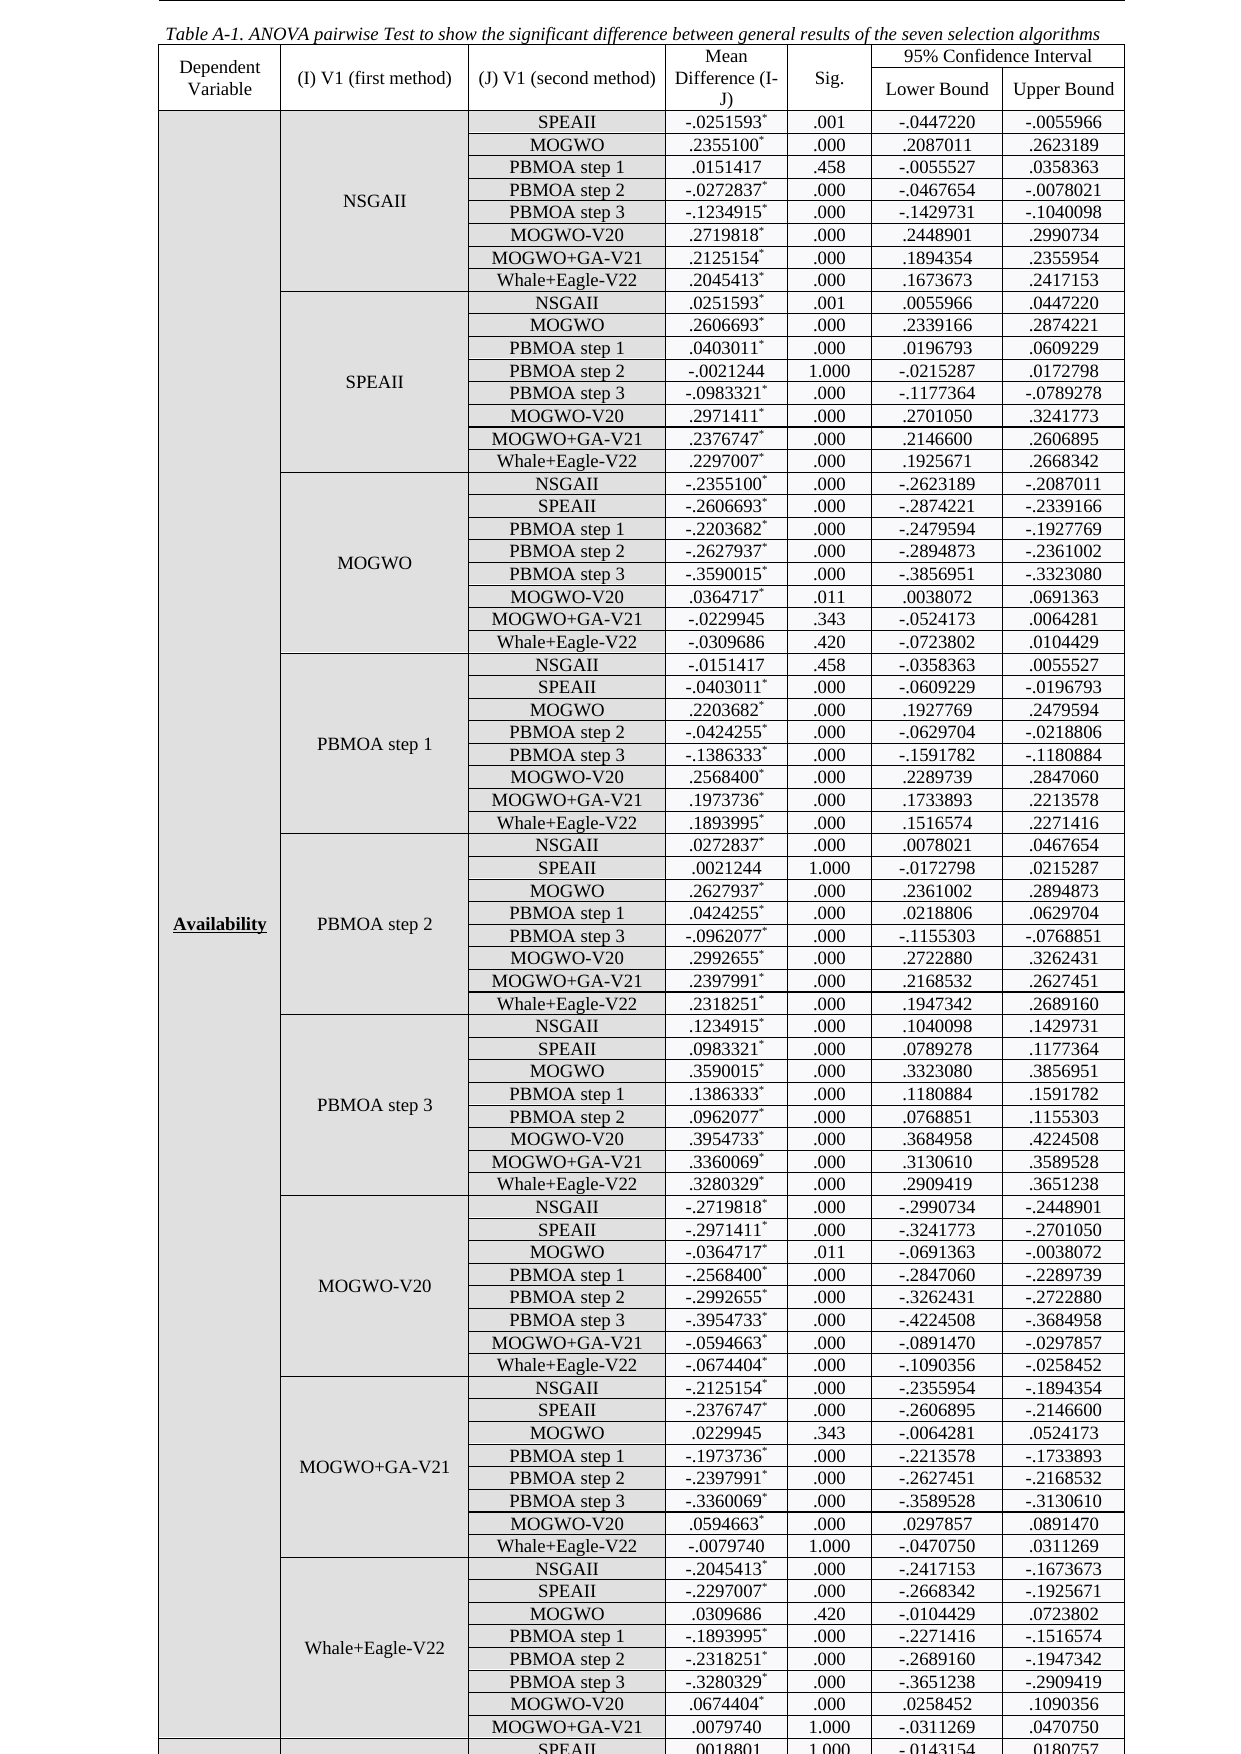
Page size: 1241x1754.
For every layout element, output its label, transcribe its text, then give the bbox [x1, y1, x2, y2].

table_cell 1.000 [788, 360, 871, 381]
table_cell .011 [788, 586, 871, 607]
table_cell .000 [788, 134, 871, 155]
table_cell -.1177364 [872, 382, 1002, 404]
table_cell .000 [788, 1558, 871, 1579]
table_cell Sig. [788, 45, 871, 110]
table_cell PBMOA step 1 [281, 654, 468, 833]
table_cell .0311269 [1003, 1535, 1124, 1557]
table_cell .000 [788, 563, 871, 584]
table_cell .000 [788, 1309, 871, 1331]
table_cell Upper Bound [1003, 68, 1124, 110]
table_cell -.2203682* [666, 518, 787, 539]
table_cell .000 [788, 428, 871, 449]
table_cell .2627451 [1003, 970, 1124, 991]
table_cell .000 [788, 721, 871, 743]
table_cell .000 [788, 1648, 871, 1669]
table_cell .000 [788, 902, 871, 924]
table_cell .3280329* [666, 1173, 787, 1195]
table_cell Whale+Eagle-V22 [469, 631, 665, 652]
table_cell .1040098 [872, 1015, 1002, 1037]
table_cell -.0078021 [1003, 179, 1124, 200]
table_cell SPEAII [469, 676, 665, 698]
table_cell .000 [788, 314, 871, 336]
table_cell -.3856951 [872, 563, 1002, 584]
table_cell -.1155303 [872, 925, 1002, 946]
table_cell .0272837* [666, 834, 787, 856]
table_cell -.0229945 [666, 608, 787, 630]
table_cell .000 [788, 993, 871, 1014]
table_cell -.1516574 [1003, 1625, 1124, 1647]
table_cell .000 [788, 925, 871, 946]
table_cell -.0723802 [872, 631, 1002, 652]
table_cell .0674404* [666, 1693, 787, 1715]
table_cell -.3360069* [666, 1490, 787, 1511]
table_cell PBMOA step 3 [469, 1490, 665, 1511]
table_cell -.0962077* [666, 925, 787, 946]
table_cell .420 [788, 1603, 871, 1624]
table_cell 1.000 [788, 1739, 871, 1754]
table_cell SPEAII [469, 111, 665, 132]
table_cell PBMOA step 3 [469, 563, 665, 584]
table_cell -.3130610 [1003, 1490, 1124, 1511]
table_cell -.0403011* [666, 676, 787, 698]
table_cell .1090356 [1003, 1693, 1124, 1715]
table_cell .000 [788, 473, 871, 494]
table_cell -.2339166 [1003, 495, 1124, 517]
table_cell .000 [788, 1083, 871, 1104]
table_cell .2397991* [666, 970, 787, 991]
table_cell .3590015* [666, 1060, 787, 1082]
table_cell .000 [788, 1038, 871, 1059]
table_cell .000 [788, 1354, 871, 1376]
table_cell NSGAII [469, 1377, 665, 1398]
table_cell SPEAII [469, 1580, 665, 1602]
table_cell .000 [788, 382, 871, 404]
table_cell .000 [788, 947, 871, 969]
table_cell -.2722880 [1003, 1286, 1124, 1308]
table_cell .000 [788, 224, 871, 246]
table_cell NSGAII [469, 654, 665, 675]
table_cell -.1234915* [666, 201, 787, 223]
table_cell -.1180884 [1003, 744, 1124, 765]
table_cell NSGAII [469, 1015, 665, 1037]
table_cell MOGWO [281, 473, 468, 652]
table_cell SPEAII [469, 1219, 665, 1240]
table_cell MOGWO-V20 [469, 224, 665, 246]
table_cell .0055966 [872, 292, 1002, 313]
table_cell PBMOA step 1 [469, 156, 665, 178]
table_cell .2894873 [1003, 880, 1124, 901]
table_cell .000 [788, 812, 871, 833]
table_cell .000 [788, 1196, 871, 1217]
table_cell SPEAII [469, 1038, 665, 1059]
table_cell .1733893 [872, 789, 1002, 811]
table_cell .2990734 [1003, 224, 1124, 246]
table_cell -.0104429 [872, 1603, 1002, 1624]
table_cell .0723802 [1003, 1603, 1124, 1624]
table_cell -.0768851 [1003, 925, 1124, 946]
table_cell .2355954 [1003, 247, 1124, 268]
table_cell .2719818* [666, 224, 787, 246]
table_cell -.4224508 [872, 1309, 1002, 1331]
table_cell .0038072 [872, 586, 1002, 607]
table_cell -.0151417 [666, 654, 787, 675]
table_cell PBMOA step 3 [469, 382, 665, 404]
table_cell .2355100* [666, 134, 787, 155]
table_cell -.2297007* [666, 1580, 787, 1602]
table_cell -.1894354 [1003, 1377, 1124, 1398]
table_cell .0609229 [1003, 337, 1124, 358]
table_cell -.0143154 [872, 1739, 1002, 1754]
table_cell .0891470 [1003, 1513, 1124, 1534]
table_cell .3589528 [1003, 1151, 1124, 1172]
table_cell MOGWO-V20 [469, 586, 665, 607]
table_cell NSGAII [469, 292, 665, 313]
table_cell -.1947342 [1003, 1648, 1124, 1669]
table_cell SPEAII [469, 857, 665, 878]
table_cell .2271416 [1003, 812, 1124, 833]
table_cell .2361002 [872, 880, 1002, 901]
table_cell .3684958 [872, 1128, 1002, 1150]
table_cell PBMOA step 2 [469, 1286, 665, 1308]
table_cell -.0789278 [1003, 382, 1124, 404]
table_cell MOGWO [469, 1241, 665, 1263]
table_cell -.1925671 [1003, 1580, 1124, 1602]
table_cell .0364717* [666, 586, 787, 607]
table_cell -.2627451 [872, 1467, 1002, 1489]
table_cell Whale+Eagle-V22 [469, 1173, 665, 1195]
table_cell -.2479594 [872, 518, 1002, 539]
table_cell .1591782 [1003, 1083, 1124, 1104]
table_cell -.3589528 [872, 1490, 1002, 1511]
table_cell -.2355954 [872, 1377, 1002, 1398]
table_cell .000 [788, 1332, 871, 1353]
table_cell PBMOA step 1 [469, 902, 665, 924]
table_cell -.2376747* [666, 1399, 787, 1421]
table_cell -.0297857 [1003, 1332, 1124, 1353]
table_cell .000 [788, 699, 871, 720]
table_cell -.1429731 [872, 201, 1002, 223]
table_cell .2568400* [666, 766, 787, 788]
table_cell MOGWO-V20 [469, 1693, 665, 1715]
table_cell 1.000 [788, 1716, 871, 1737]
table_cell .2847060 [1003, 766, 1124, 788]
table_cell .3130610 [872, 1151, 1002, 1172]
table_cell .0524173 [1003, 1422, 1124, 1443]
table_cell .0447220 [1003, 292, 1124, 313]
table_cell -.2568400* [666, 1264, 787, 1285]
table_cell .0403011* [666, 337, 787, 358]
table_cell .0297857 [872, 1513, 1002, 1534]
table_cell .0789278 [872, 1038, 1002, 1059]
table_cell -.0196793 [1003, 676, 1124, 698]
table_cell NSGAII [469, 834, 665, 856]
table_cell -.2045413* [666, 1558, 787, 1579]
table_cell MOGWO+GA-V21 [469, 970, 665, 991]
table_cell .0215287 [1003, 857, 1124, 878]
table_cell .000 [788, 1445, 871, 1466]
table_cell -.2448901 [1003, 1196, 1124, 1217]
table_cell Whale+Eagle-V22 [469, 812, 665, 833]
table_cell .0768851 [872, 1106, 1002, 1127]
table_cell -.0258452 [1003, 1354, 1124, 1376]
table_cell -.2701050 [1003, 1219, 1124, 1240]
table_cell -.0447220 [872, 111, 1002, 132]
table_cell -.2125154* [666, 1377, 787, 1398]
table_cell -.0055527 [872, 156, 1002, 178]
table_cell -.0309686 [666, 631, 787, 652]
table_cell .1155303 [1003, 1106, 1124, 1127]
table_cell .000 [788, 269, 871, 291]
table_cell .3241773 [1003, 405, 1124, 426]
table_cell .0064281 [1003, 608, 1124, 630]
table_cell -.2668342 [872, 1580, 1002, 1602]
table_cell -.2971411* [666, 1219, 787, 1240]
table_cell .2417153 [1003, 269, 1124, 291]
table_cell .000 [788, 1106, 871, 1127]
table_cell PBMOA step 1 [469, 1445, 665, 1466]
table_cell Whale+Eagle-V22 [469, 269, 665, 291]
table_cell .001 [788, 292, 871, 313]
table_cell MOGWO [469, 1603, 665, 1624]
table_cell .000 [788, 834, 871, 856]
table_cell -.0218806 [1003, 721, 1124, 743]
table_cell .4224508 [1003, 1128, 1124, 1150]
table_cell .0079740 [666, 1716, 787, 1737]
table_cell -.3954733* [666, 1309, 787, 1331]
table_cell -.0038072 [1003, 1241, 1124, 1263]
table_cell -.1733893 [1003, 1445, 1124, 1466]
table_cell .0983321* [666, 1038, 787, 1059]
table_cell PBMOA step 2 [469, 360, 665, 381]
table_cell .000 [788, 337, 871, 358]
table_cell .2376747* [666, 428, 787, 449]
table_cell -.0674404* [666, 1354, 787, 1376]
table_cell -.0467654 [872, 179, 1002, 200]
table_cell .0470750 [1003, 1716, 1124, 1737]
table_cell .0594663* [666, 1513, 787, 1534]
table_cell .1429731 [1003, 1015, 1124, 1037]
table_cell .000 [788, 1467, 871, 1489]
table_cell .000 [788, 1490, 871, 1511]
table_cell -.0891470 [872, 1332, 1002, 1353]
table_cell -.0215287 [872, 360, 1002, 381]
table_cell .2318251* [666, 993, 787, 1014]
table_cell SPEAII [469, 1739, 665, 1754]
table_cell .000 [788, 1625, 871, 1647]
table_cell 1.000 [788, 857, 871, 878]
table_cell PBMOA step 3 [469, 744, 665, 765]
table_cell -.0358363 [872, 654, 1002, 675]
table_cell .0258452 [872, 1693, 1002, 1715]
table_cell .2448901 [872, 224, 1002, 246]
table_cell -.0364717* [666, 1241, 787, 1263]
table_cell MOGWO+GA-V21 [281, 1377, 468, 1557]
table_cell .000 [788, 766, 871, 788]
table_cell .000 [788, 970, 871, 991]
table_cell .000 [788, 1151, 871, 1172]
table_cell -.0983321* [666, 382, 787, 404]
table_cell MOGWO+GA-V21 [469, 1716, 665, 1737]
table_cell PBMOA step 2 [469, 1648, 665, 1669]
table_cell .000 [788, 1693, 871, 1715]
table_cell -.0021244 [666, 360, 787, 381]
table_cell .1177364 [1003, 1038, 1124, 1059]
table_cell .2289739 [872, 766, 1002, 788]
table_cell 1.000 [788, 1535, 871, 1557]
table_cell .011 [788, 1241, 871, 1263]
table_cell PBMOA step 2 [469, 540, 665, 562]
table_cell .000 [788, 744, 871, 765]
table_cell -.0470750 [872, 1535, 1002, 1557]
table_cell MOGWO+GA-V21 [469, 1151, 665, 1172]
table_cell .000 [788, 676, 871, 698]
table_cell PBMOA step 3 [469, 1671, 665, 1692]
table_cell -.3241773 [872, 1219, 1002, 1240]
table_cell -.3651238 [872, 1671, 1002, 1692]
table_cell .3954733* [666, 1128, 787, 1150]
table_cell 95% Confidence Interval [872, 45, 1124, 67]
table_cell -.1040098 [1003, 201, 1124, 223]
table_cell SPEAII [469, 1399, 665, 1421]
table_cell -.1386333* [666, 744, 787, 765]
table_cell NSGAII [469, 1196, 665, 1217]
table_cell -.2318251* [666, 1648, 787, 1669]
table_cell .2146600 [872, 428, 1002, 449]
table_cell -.1893995* [666, 1625, 787, 1647]
table_cell .3856951 [1003, 1060, 1124, 1082]
table_cell .001 [788, 111, 871, 132]
table_cell .2339166 [872, 314, 1002, 336]
table_cell -.2623189 [872, 473, 1002, 494]
table_cell Availability [159, 111, 280, 1737]
table_cell NSGAII [281, 111, 468, 291]
table_cell .2606693* [666, 314, 787, 336]
table_cell MOGWO+GA-V21 [469, 247, 665, 268]
table_cell -.2627937* [666, 540, 787, 562]
table_cell .000 [788, 450, 871, 472]
table_cell .0358363 [1003, 156, 1124, 178]
table_cell .343 [788, 608, 871, 630]
table_cell .2606895 [1003, 428, 1124, 449]
table_cell -.2719818* [666, 1196, 787, 1217]
table_cell PBMOA step 3 [469, 1309, 665, 1331]
table_cell .0629704 [1003, 902, 1124, 924]
table_cell -.0594663* [666, 1332, 787, 1353]
table_cell MOGWO [469, 699, 665, 720]
table_cell .000 [788, 247, 871, 268]
table_cell .1516574 [872, 812, 1002, 833]
table_cell -.0629704 [872, 721, 1002, 743]
table_cell PBMOA step 3 [469, 201, 665, 223]
table_cell MOGWO [469, 314, 665, 336]
table_cell Whale+Eagle-V22 [469, 1354, 665, 1376]
table_cell .0962077* [666, 1106, 787, 1127]
table_cell PBMOA step 2 [469, 1467, 665, 1489]
table_cell .2701050 [872, 405, 1002, 426]
table_cell PBMOA step 2 [469, 721, 665, 743]
table_cell PBMOA step 1 [469, 518, 665, 539]
table_cell .3323080 [872, 1060, 1002, 1082]
table_cell Response Time [159, 1739, 280, 1754]
table_cell .2479594 [1003, 699, 1124, 720]
table_cell MOGWO [469, 134, 665, 155]
table_cell -.2361002 [1003, 540, 1124, 562]
table_cell .2627937* [666, 880, 787, 901]
table_cell .458 [788, 156, 871, 178]
table_cell .2297007* [666, 450, 787, 472]
table_cell .1947342 [872, 993, 1002, 1014]
table_cell .2213578 [1003, 789, 1124, 811]
table_cell .0151417 [666, 156, 787, 178]
table_cell .2722880 [872, 947, 1002, 969]
table_cell .000 [788, 880, 871, 901]
table_cell MOGWO [469, 1422, 665, 1443]
table_cell -.1927769 [1003, 518, 1124, 539]
table_cell .2203682* [666, 699, 787, 720]
table_cell .000 [788, 1128, 871, 1150]
table_cell .1234915* [666, 1015, 787, 1037]
table_cell .000 [788, 179, 871, 200]
table_cell .0218806 [872, 902, 1002, 924]
table_cell -.0272837* [666, 179, 787, 200]
table_cell -.2847060 [872, 1264, 1002, 1285]
table_cell .0467654 [1003, 834, 1124, 856]
table_cell .2909419 [872, 1173, 1002, 1195]
table_cell .2992655* [666, 947, 787, 969]
table_cell .0309686 [666, 1603, 787, 1624]
table_cell -.2874221 [872, 495, 1002, 517]
table_cell PBMOA step 1 [469, 337, 665, 358]
table_cell NSGAII [469, 473, 665, 494]
table_cell .000 [788, 1060, 871, 1082]
table_cell -.1591782 [872, 744, 1002, 765]
table_cell .1927769 [872, 699, 1002, 720]
table_cell Whale+Eagle-V22 [469, 1535, 665, 1557]
table_cell -.0691363 [872, 1241, 1002, 1263]
table_cell .000 [788, 518, 871, 539]
table_cell .1894354 [872, 247, 1002, 268]
table_cell .000 [788, 1377, 871, 1398]
table_cell MOGWO+GA-V21 [469, 608, 665, 630]
table_cell SPEAII [281, 292, 468, 472]
table_cell -.0079740 [666, 1535, 787, 1557]
table_cell PBMOA step 2 [281, 834, 468, 1014]
table_cell PBMOA step 1 [469, 1083, 665, 1104]
table_cell .000 [788, 1513, 871, 1534]
table_cell .420 [788, 631, 871, 652]
table_cell .0021244 [666, 857, 787, 878]
table_cell MOGWO-V20 [469, 947, 665, 969]
table_cell .0055527 [1003, 654, 1124, 675]
table_cell MOGWO-V20 [469, 1128, 665, 1150]
table_cell Whale+Eagle-V22 [281, 1558, 468, 1737]
table_cell -.0311269 [872, 1716, 1002, 1737]
table_cell -.2146600 [1003, 1399, 1124, 1421]
table_cell .2623189 [1003, 134, 1124, 155]
table_cell .000 [788, 1286, 871, 1308]
table_cell -.2992655* [666, 1286, 787, 1308]
table_cell .1925671 [872, 450, 1002, 472]
table_cell Whale+Eagle-V22 [469, 993, 665, 1014]
table_cell MOGWO [469, 880, 665, 901]
table_cell Whale+Eagle-V22 [469, 450, 665, 472]
table_cell .2689160 [1003, 993, 1124, 1014]
table_cell .3360069* [666, 1151, 787, 1172]
table_cell Dependent Variable [159, 45, 280, 110]
table_cell .458 [788, 654, 871, 675]
table_cell .0018801 [666, 1739, 787, 1754]
table_cell .000 [788, 540, 871, 562]
table_cell NSGAII [281, 1739, 468, 1754]
table_cell .000 [788, 1580, 871, 1602]
table_cell MOGWO-V20 [281, 1196, 468, 1376]
table_cell Lower Bound [872, 68, 1002, 110]
table_cell .0251593* [666, 292, 787, 313]
table_cell MOGWO-V20 [469, 405, 665, 426]
table_cell .0078021 [872, 834, 1002, 856]
table_cell -.0424255* [666, 721, 787, 743]
table_cell -.2417153 [872, 1558, 1002, 1579]
table_cell PBMOA step 1 [469, 1625, 665, 1647]
table_cell -.2894873 [872, 540, 1002, 562]
table_cell .2874221 [1003, 314, 1124, 336]
table_cell MOGWO-V20 [469, 1513, 665, 1534]
table_cell -.3590015* [666, 563, 787, 584]
table_cell -.2213578 [872, 1445, 1002, 1466]
table_cell -.2909419 [1003, 1671, 1124, 1692]
table_cell .3651238 [1003, 1173, 1124, 1195]
table_cell -.3323080 [1003, 563, 1124, 584]
table_cell -.2271416 [872, 1625, 1002, 1647]
table_cell .000 [788, 495, 871, 517]
table_cell MOGWO [469, 1060, 665, 1082]
table_cell -.2087011 [1003, 473, 1124, 494]
table_cell .1180884 [872, 1083, 1002, 1104]
table_cell .1973736* [666, 789, 787, 811]
table_cell MOGWO+GA-V21 [469, 1332, 665, 1353]
table_cell .0104429 [1003, 631, 1124, 652]
table_cell Mean Difference (I-J) [666, 45, 787, 110]
table_cell .0691363 [1003, 586, 1124, 607]
table_cell -.0609229 [872, 676, 1002, 698]
table_cell -.0524173 [872, 608, 1002, 630]
table_cell -.0055966 [1003, 111, 1124, 132]
table_cell .2668342 [1003, 450, 1124, 472]
table_cell -.2289739 [1003, 1264, 1124, 1285]
table_cell .000 [788, 1264, 871, 1285]
table_cell .000 [788, 201, 871, 223]
table_cell -.3684958 [1003, 1309, 1124, 1331]
table_cell -.3280329* [666, 1671, 787, 1692]
table_cell PBMOA step 3 [281, 1015, 468, 1195]
table_cell -.1090356 [872, 1354, 1002, 1376]
table_cell -.0172798 [872, 857, 1002, 878]
table_cell MOGWO+GA-V21 [469, 428, 665, 449]
table_cell .1893995* [666, 812, 787, 833]
table_cell .3262431 [1003, 947, 1124, 969]
table_cell MOGWO+GA-V21 [469, 789, 665, 811]
table_cell NSGAII [469, 1558, 665, 1579]
table_cell -.2606895 [872, 1399, 1002, 1421]
table_cell .0424255* [666, 902, 787, 924]
table_cell .000 [788, 1219, 871, 1240]
table_cell .1386333* [666, 1083, 787, 1104]
table_cell .2971411* [666, 405, 787, 426]
table_cell -.2606693* [666, 495, 787, 517]
table_cell .000 [788, 1399, 871, 1421]
table_cell .2125154* [666, 247, 787, 268]
table_cell -.3262431 [872, 1286, 1002, 1308]
table_cell .000 [788, 1015, 871, 1037]
table_cell PBMOA step 1 [469, 1264, 665, 1285]
table_cell PBMOA step 3 [469, 925, 665, 946]
table_header Table A-1. ANOVA pairwise Test to show the significant difference between general results of the seven selection algorithms [159, 1, 1124, 44]
table_cell .0172798 [1003, 360, 1124, 381]
table_cell -.1973736* [666, 1445, 787, 1466]
table_cell -.2355100* [666, 473, 787, 494]
table_cell .2045413* [666, 269, 787, 291]
table_cell .0229945 [666, 1422, 787, 1443]
table_cell -.2689160 [872, 1648, 1002, 1669]
table_cell PBMOA step 2 [469, 179, 665, 200]
table_cell -.2168532 [1003, 1467, 1124, 1489]
table_cell PBMOA step 2 [469, 1106, 665, 1127]
table_cell -.0064281 [872, 1422, 1002, 1443]
table_cell .000 [788, 1173, 871, 1195]
table_cell -.0251593* [666, 111, 787, 132]
table_cell .000 [788, 789, 871, 811]
table_cell .000 [788, 1671, 871, 1692]
table_cell -.1673673 [1003, 1558, 1124, 1579]
table_cell .2168532 [872, 970, 1002, 991]
table_cell .0180757 [1003, 1739, 1124, 1754]
table_cell .1673673 [872, 269, 1002, 291]
table_cell MOGWO-V20 [469, 766, 665, 788]
table_cell .0196793 [872, 337, 1002, 358]
table_cell -.2990734 [872, 1196, 1002, 1217]
table_cell (I) V1 (first method) [281, 45, 468, 110]
table_cell SPEAII [469, 495, 665, 517]
table_cell (J) V1 (second method) [469, 45, 665, 110]
table_cell .343 [788, 1422, 871, 1443]
table_cell .2087011 [872, 134, 1002, 155]
table_cell .000 [788, 405, 871, 426]
table_cell -.2397991* [666, 1467, 787, 1489]
